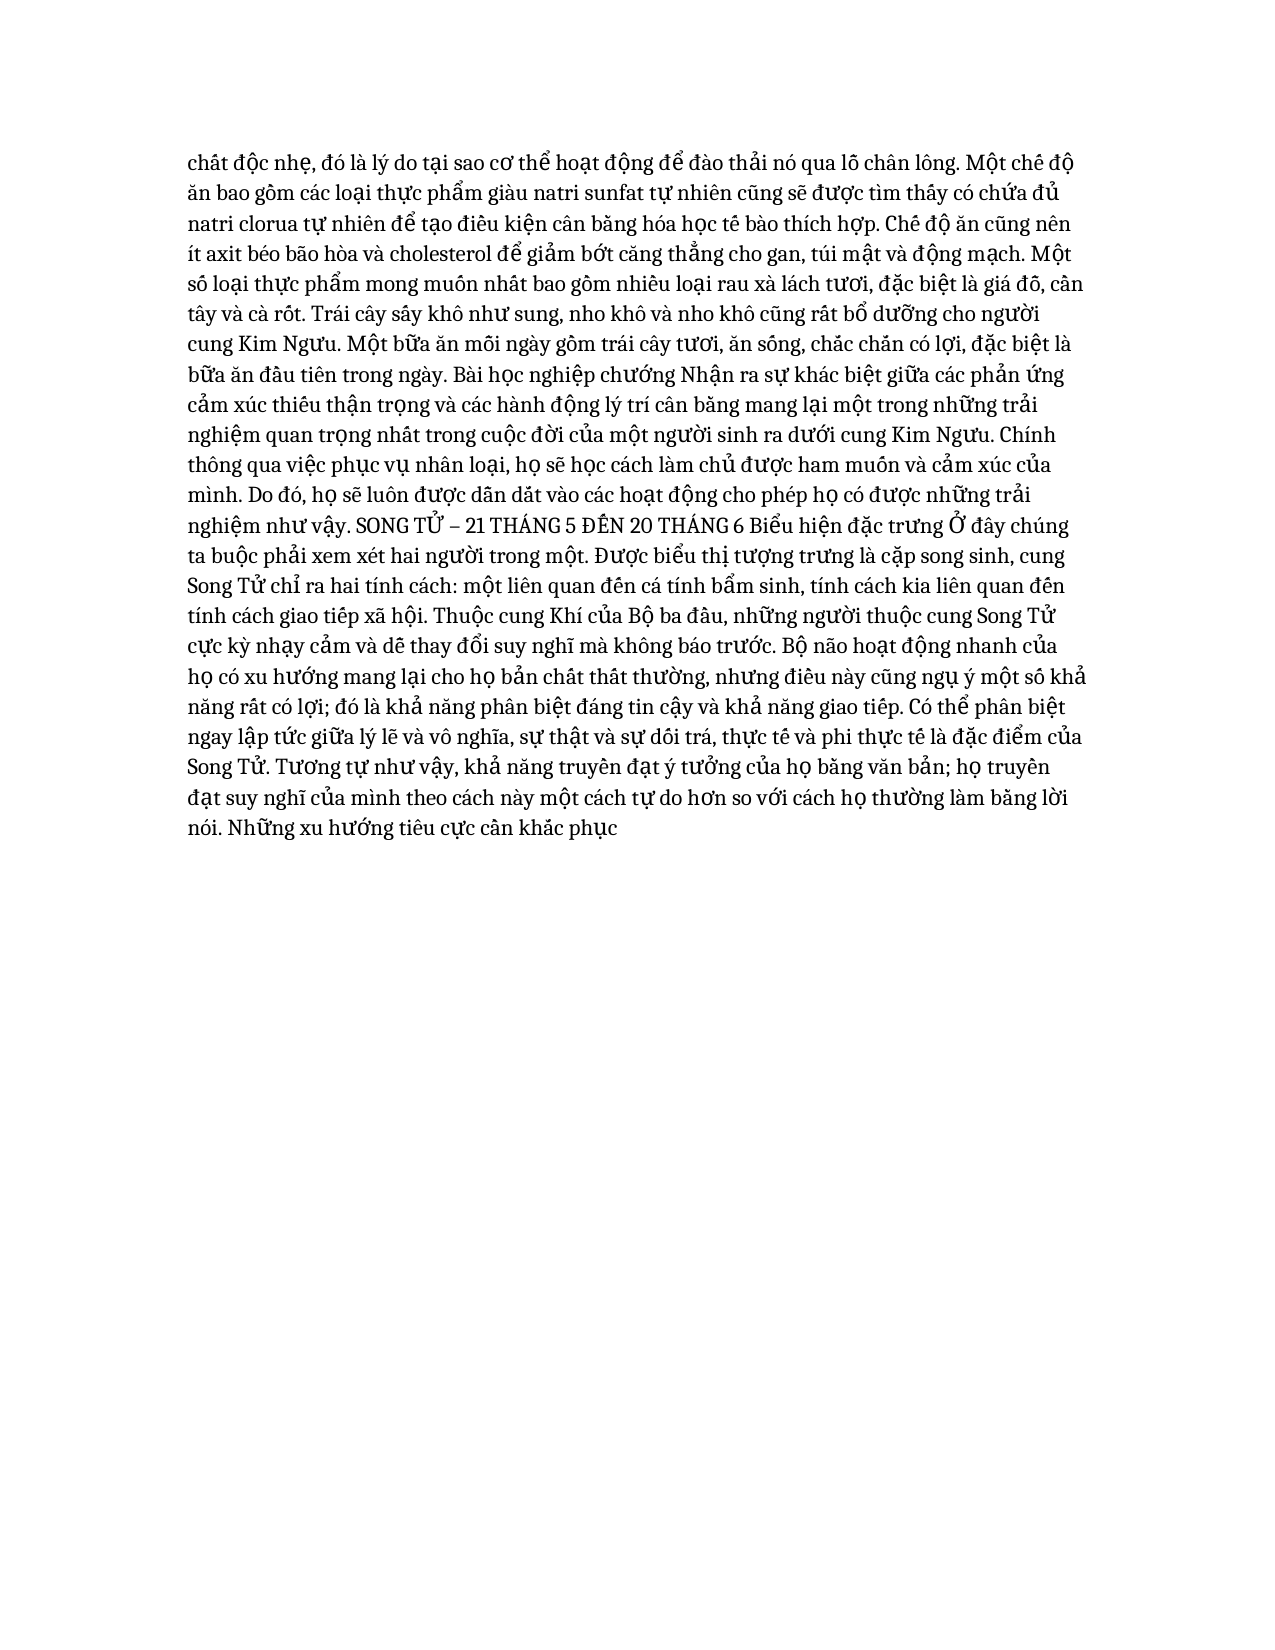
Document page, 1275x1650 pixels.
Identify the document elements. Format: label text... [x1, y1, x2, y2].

text chất độc nhẹ, đó là lý do tại sao cơ thể hoạt động để đào thải nó qua lỗ chân lông. Một chế độ ăn bao gồm các loại thực phẩm giàu natri sunfat tự nhiên cũng sẽ được tìm thấy có chứa đủ natri clorua tự nhiên để tạo điều kiện cân bằng hóa học tế bào thích hợp. Chế độ ăn cũng nên ít axit béo bão hòa và cholesterol để giảm bớt căng thẳng cho gan, túi mật và động mạch. Một số loại thực phẩm mong muốn nhất bao gồm nhiều loại rau xà lách tươi, đặc biệt là giá đỗ, cần tây và cà rốt. Trái cây sấy khô như sung, nho khô và nho khô cũng rất bổ dưỡng cho người cung Kim Ngưu. Một bữa ăn mỗi ngày gồm trái cây tươi, ăn sống, chắc chắn có lợi, đặc biệt là bữa ăn đầu tiên trong ngày. Bài học nghiệp chướng Nhận ra sự khác biệt giữa các phản ứng cảm xúc thiếu thận trọng và các hành động lý trí cân bằng mang lại một trong những trải nghiệm quan trọng nhất trong cuộc đời của một người sinh ra dưới cung Kim Ngưu. Chính thông qua việc phục vụ nhân loại, họ sẽ học cách làm chủ được ham muốn và cảm xúc của mình. Do đó, họ sẽ luôn được dẫn dắt vào các hoạt động cho phép họ có được những trải nghiệm như vậy. SONG TỬ – 21 THÁNG 5 ĐẾN 20 THÁNG 6 Biểu hiện đặc trưng Ở đây chúng ta buộc phải xem xét hai người trong một. Được biểu thị tượng trưng là cặp song sinh, cung Song Tử chỉ ra hai tính cách: một liên quan đến cá tính bẩm sinh, tính cách kia liên quan đến tính cách giao tiếp xã hội. Thuộc cung Khí của Bộ ba đầu, những người thuộc cung Song Tử cực kỳ nhạy cảm và dễ thay đổi suy nghĩ mà không báo trước. Bộ não hoạt động nhanh của họ có xu hướng mang lại cho họ bản chất thất thường, nhưng điều này cũng ngụ ý một số khả năng rất có lợi; đó là khả năng phân biệt đáng tin cậy và khả năng giao tiếp. Có thể phân biệt ngay lập tức giữa lý lẽ và vô nghĩa, sự thật và sự dối trá, thực tế và phi thực tế là đặc điểm của Song Tử. Tương tự như vậy, khả năng truyền đạt ý tưởng của họ bằng văn bản; họ truyền đạt suy nghĩ của mình theo cách này một cách tự do hơn so với cách họ thường làm bằng lời nói. Những xu hướng tiêu cực cần khắc phục [187, 150, 1087, 841]
